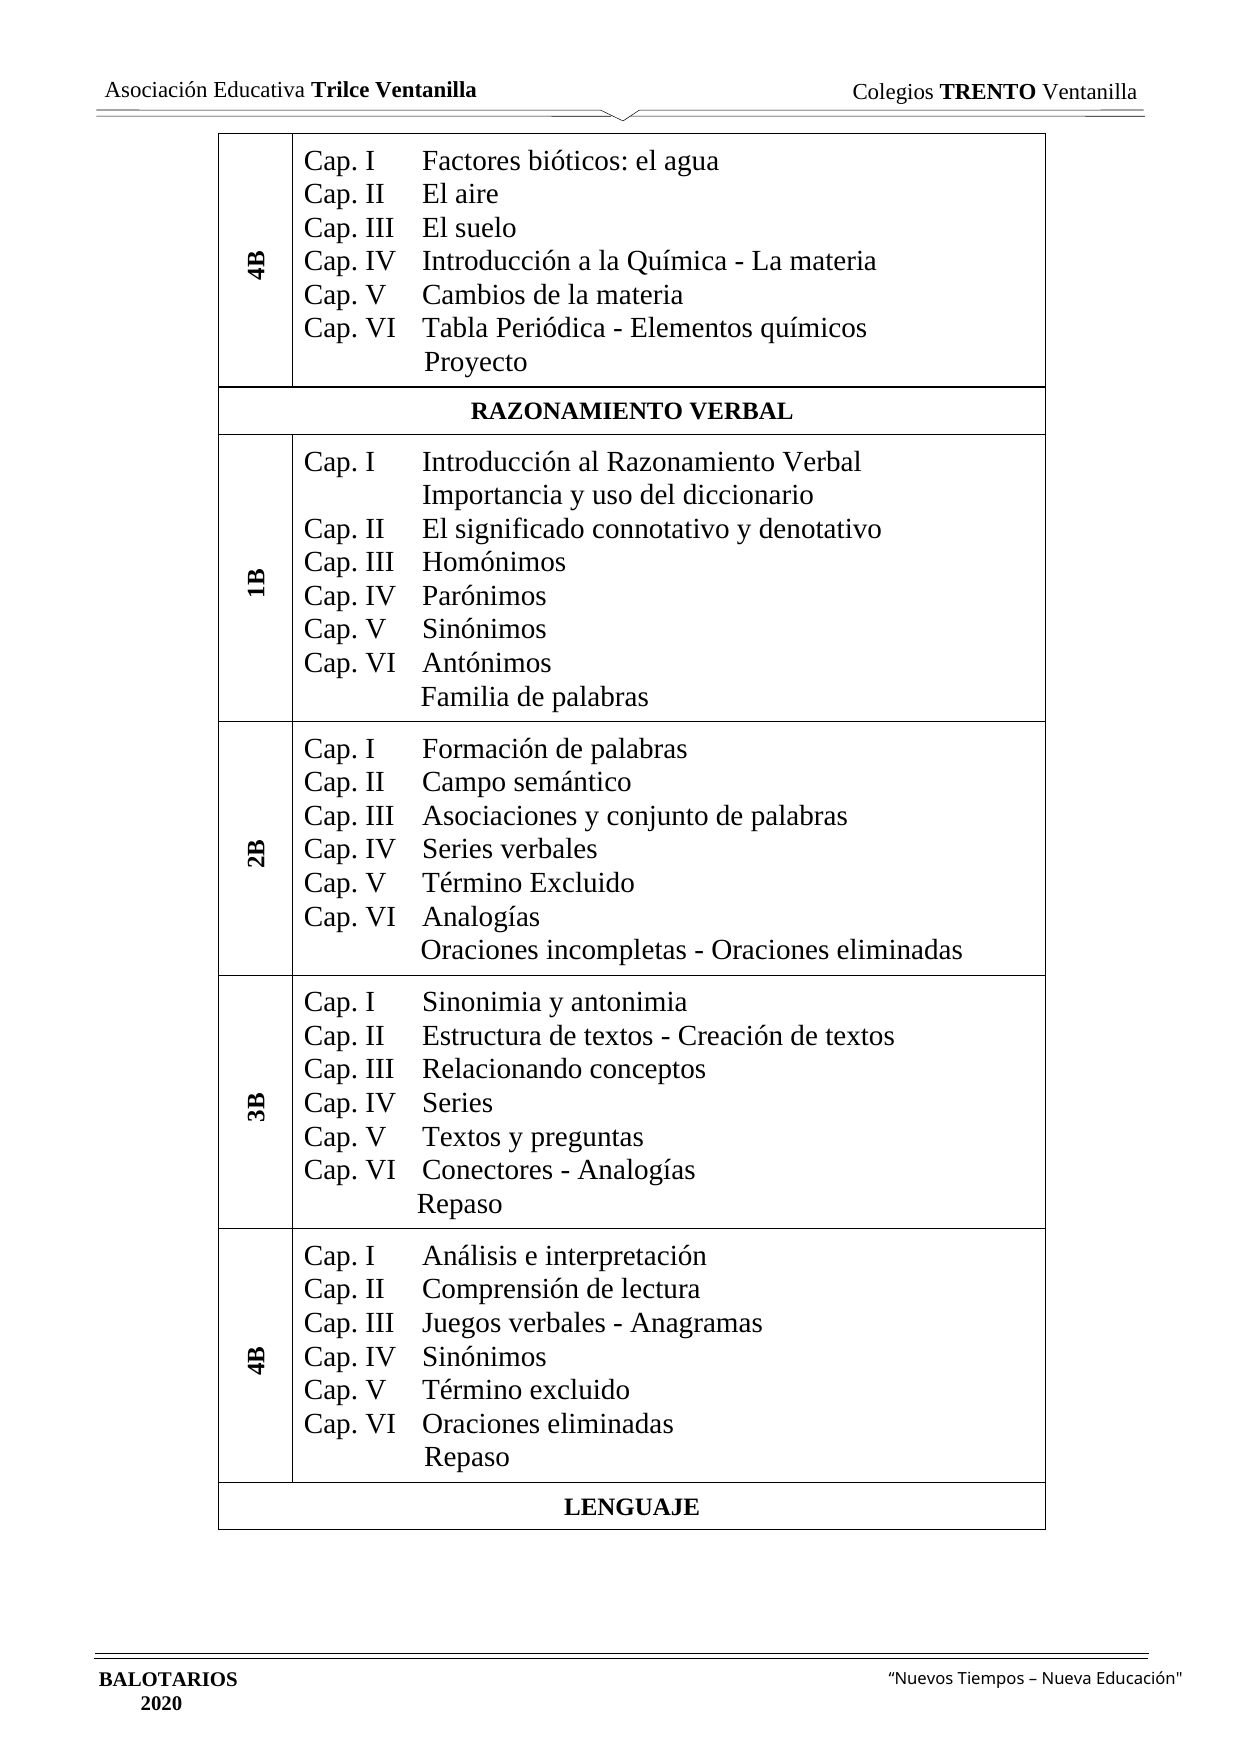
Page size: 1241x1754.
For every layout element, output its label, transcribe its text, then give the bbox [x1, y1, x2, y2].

table_cell 2B [219, 722, 292, 974]
table_cell LENGUAJE [219, 1483, 1045, 1529]
table_cell RAZONAMIENTO VERBAL [219, 388, 1045, 434]
table_cell Cap. I Sinonimia y antonimia Cap. II Estructura de textos - Creación de textos Cap. III Relacionando conceptos Cap. IV Series Cap. V Textos y preguntas Cap. VI Conectores - Analogías Repaso [293, 976, 1045, 1228]
table_cell 4B [219, 134, 292, 386]
table_cell 4B [219, 1229, 292, 1482]
table_cell 1B [219, 435, 292, 721]
table_cell Cap. I Formación de palabras Cap. II Campo semántico Cap. III Asociaciones y conjunto de palabras Cap. IV Series verbales Cap. V Término Excluido Cap. VI Analogías Oraciones incompletas - Oraciones eliminadas [293, 722, 1045, 974]
table_cell Cap. I Análisis e interpretación Cap. II Comprensión de lectura Cap. III Juegos verbales - Anagramas Cap. IV Sinónimos Cap. V Término excluido Cap. VI Oraciones eliminadas Repaso [293, 1229, 1045, 1482]
table_cell 3B [219, 976, 292, 1228]
table_cell Cap. I Introducción al Razonamiento Verbal Importancia y uso del diccionario Cap. II El significado connotativo y denotativo Cap. III Homónimos Cap. IV Parónimos Cap. V Sinónimos Cap. VI Antónimos Familia de palabras [293, 435, 1045, 721]
table_cell Cap. I Factores bióticos: el agua Cap. II El aire Cap. III El suelo Cap. IV Introducción a la Química - La materia Cap. V Cambios de la materia Cap. VI Tabla Periódica - Elementos químicos Proyecto [293, 134, 1045, 386]
